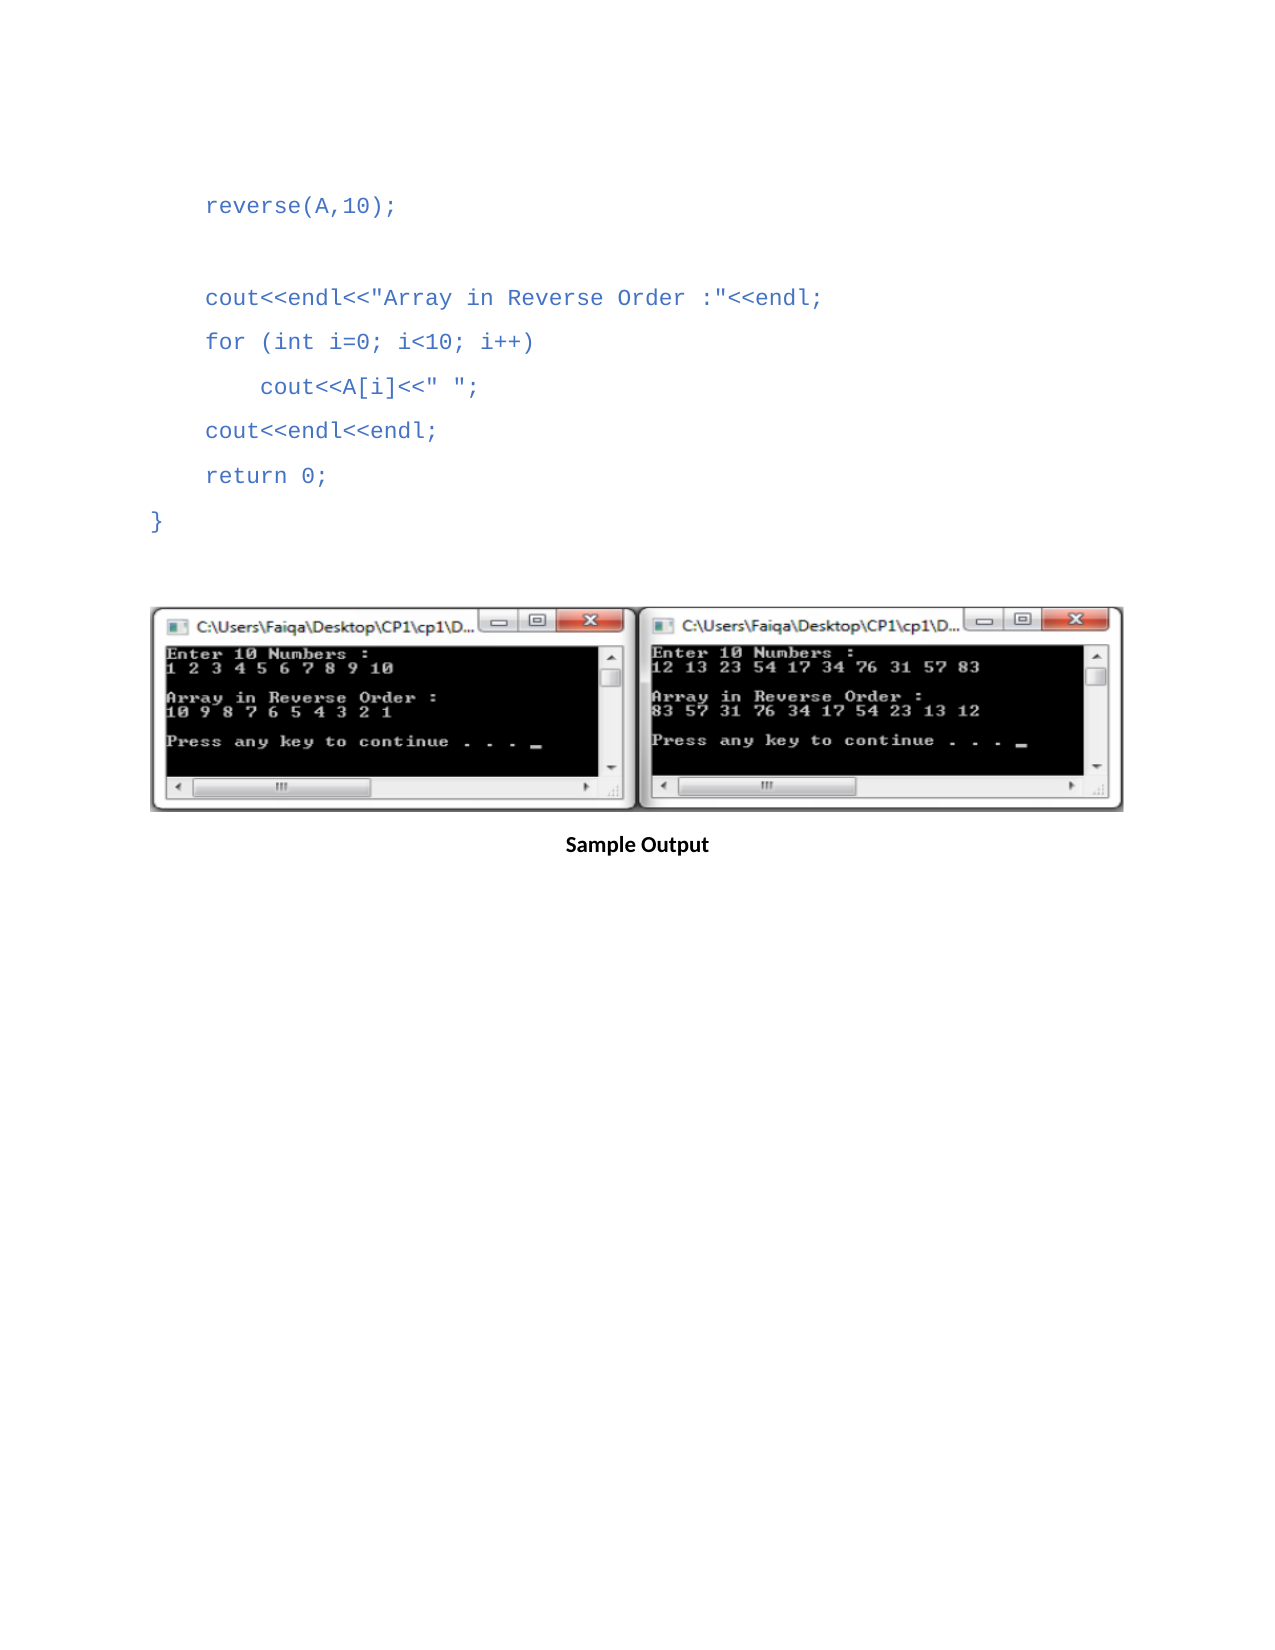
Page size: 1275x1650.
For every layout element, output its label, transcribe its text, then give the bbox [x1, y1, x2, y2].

text for (int i=0; i<10; i++) [150, 331, 1125, 357]
text cout<<A[i]<<" "; [150, 375, 1125, 401]
text return 0; [150, 464, 1125, 490]
picture [150, 600, 1125, 812]
text } [150, 509, 1125, 535]
text Sample Output [150, 831, 1125, 858]
text cout<<endl<<"Array in Reverse Order :"<<endl; [150, 286, 1125, 312]
text reverse(A,10); [150, 194, 1125, 221]
text cout<<endl<<endl; [150, 420, 1125, 446]
